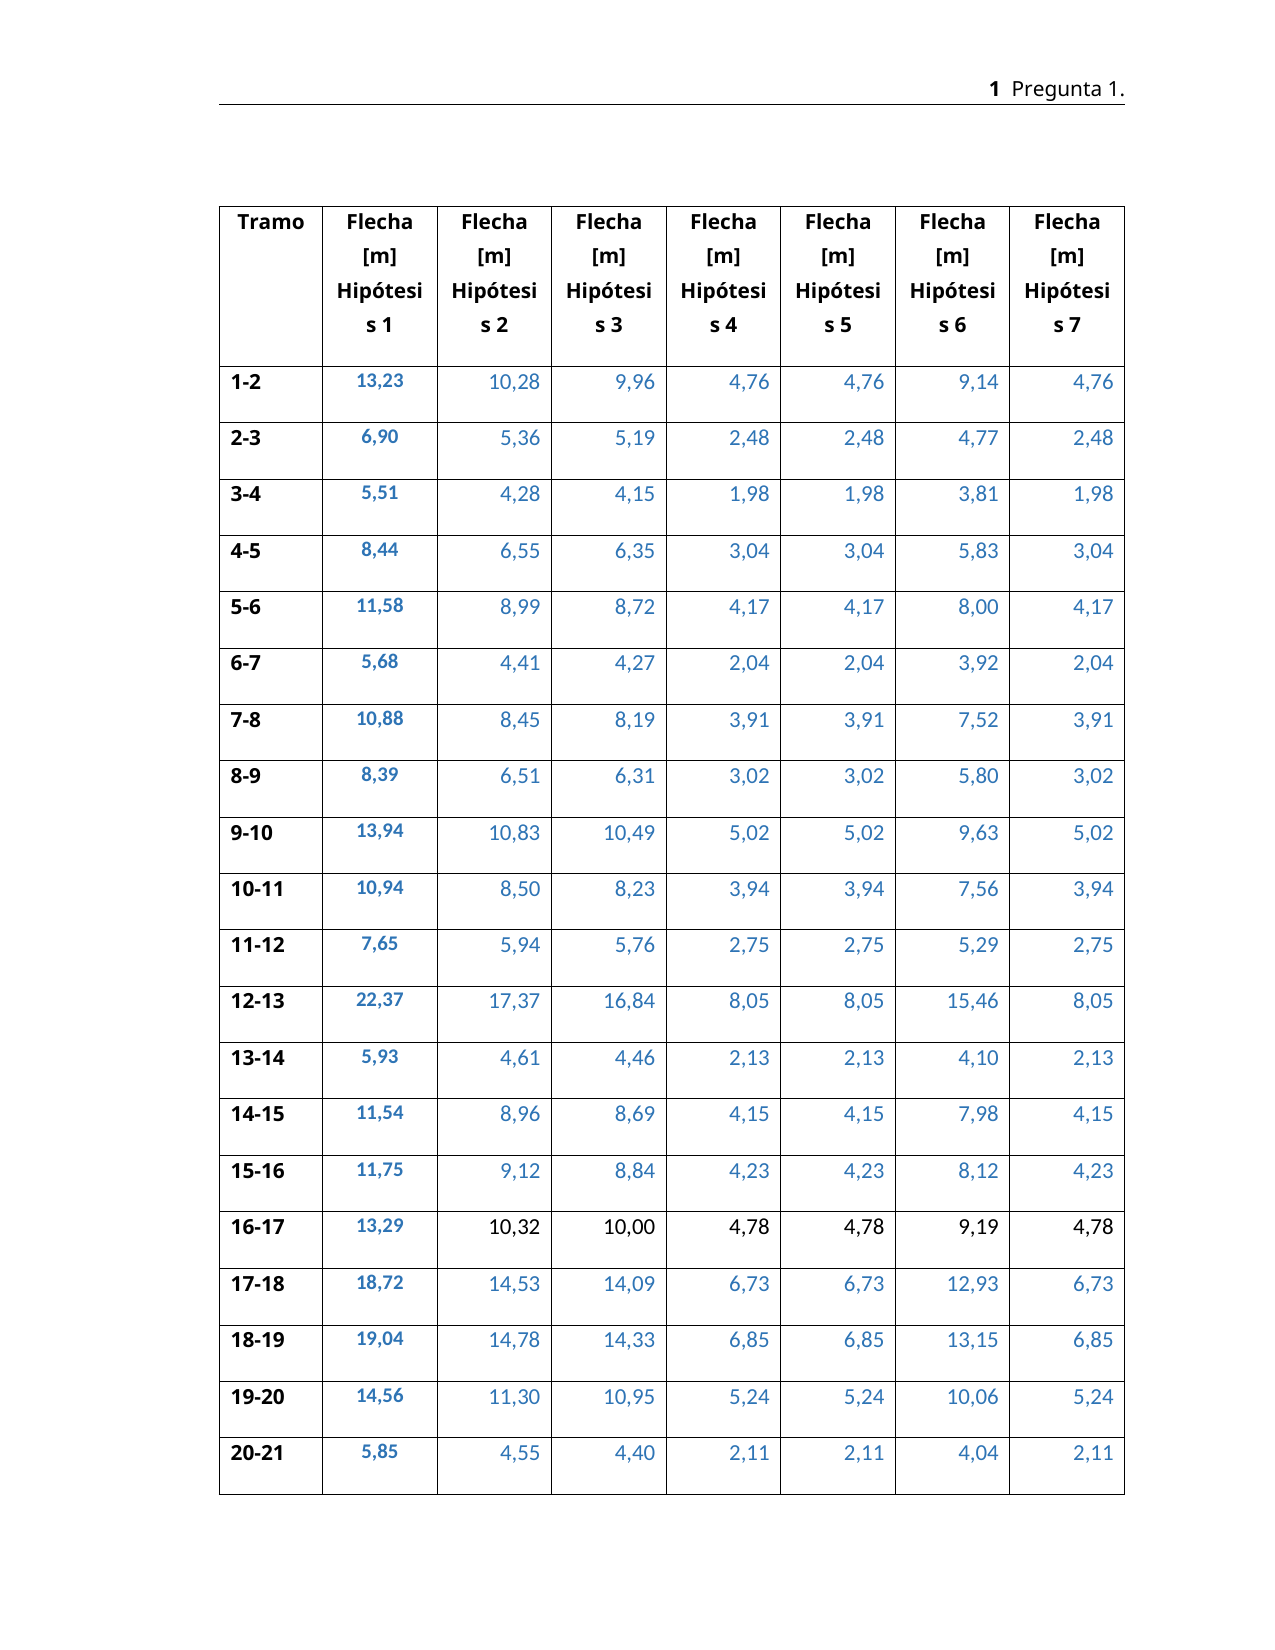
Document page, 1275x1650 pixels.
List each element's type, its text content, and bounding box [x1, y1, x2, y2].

table_cell 13,23 [323, 367, 437, 422]
table_cell 2,13 [667, 1043, 780, 1098]
table_cell 16-17 [220, 1212, 322, 1268]
table_cell 10,06 [896, 1382, 1009, 1437]
table_header Flecha [m] Hipótesis 5 [781, 207, 895, 366]
table_cell 5,24 [667, 1382, 780, 1437]
table_cell 8-9 [220, 761, 322, 817]
table_header Flecha [m] Hipótesis 2 [438, 207, 551, 366]
table_cell 4,17 [1010, 592, 1124, 647]
table_cell 5-6 [220, 592, 322, 647]
table_cell 6,85 [1010, 1326, 1124, 1381]
table_cell 6,31 [552, 761, 666, 817]
table_cell 14,78 [438, 1326, 551, 1381]
table_cell 22,37 [323, 987, 437, 1042]
table_cell 7,98 [896, 1099, 1009, 1155]
table_cell 3,94 [781, 874, 895, 929]
table_cell 4,17 [667, 592, 780, 647]
table_cell 11,54 [323, 1099, 437, 1155]
table_cell 5,29 [896, 930, 1009, 986]
table_cell 15,46 [896, 987, 1009, 1042]
table_cell 5,85 [323, 1438, 437, 1493]
table_cell 4,76 [667, 367, 780, 422]
table_cell 10,00 [552, 1212, 666, 1268]
table_header Flecha [m] Hipótesis 7 [1010, 207, 1124, 366]
table_cell 8,23 [552, 874, 666, 929]
table_cell 4,76 [781, 367, 895, 422]
table_cell 11,58 [323, 592, 437, 647]
table_cell 2,75 [781, 930, 895, 986]
table_cell 4,15 [1010, 1099, 1124, 1155]
table_cell 19-20 [220, 1382, 322, 1437]
table_cell 4,27 [552, 649, 666, 704]
table_cell 10,83 [438, 818, 551, 873]
table_cell 4,17 [781, 592, 895, 647]
table_cell 8,00 [896, 592, 1009, 647]
table_cell 3,04 [781, 536, 895, 591]
table_cell 3,02 [781, 761, 895, 817]
table_cell 11,75 [323, 1156, 437, 1211]
table_cell 5,51 [323, 480, 437, 535]
table_cell 3,94 [1010, 874, 1124, 929]
table_cell 14,33 [552, 1326, 666, 1381]
table_cell 10-11 [220, 874, 322, 929]
table_cell 18-19 [220, 1326, 322, 1381]
table_cell 2,13 [1010, 1043, 1124, 1098]
table_cell 2,75 [667, 930, 780, 986]
table_cell 2,04 [781, 649, 895, 704]
table_cell 13,15 [896, 1326, 1009, 1381]
table_cell 2,75 [1010, 930, 1124, 986]
table_cell 8,69 [552, 1099, 666, 1155]
table_cell 12-13 [220, 987, 322, 1042]
table_cell 8,05 [781, 987, 895, 1042]
table_cell 19,04 [323, 1326, 437, 1381]
table_cell 4,61 [438, 1043, 551, 1098]
table_cell 7,65 [323, 930, 437, 986]
table_cell 8,19 [552, 705, 666, 760]
table_cell 13-14 [220, 1043, 322, 1098]
table_cell 5,83 [896, 536, 1009, 591]
table_cell 3,04 [667, 536, 780, 591]
table_cell 4-5 [220, 536, 322, 591]
table_cell 3,02 [667, 761, 780, 817]
table_cell 8,72 [552, 592, 666, 647]
table_cell 1,98 [1010, 480, 1124, 535]
table_cell 4,46 [552, 1043, 666, 1098]
table_cell 10,95 [552, 1382, 666, 1437]
table_cell 4,23 [1010, 1156, 1124, 1211]
table_cell 4,78 [667, 1212, 780, 1268]
table_cell 4,77 [896, 423, 1009, 478]
table_cell 4,41 [438, 649, 551, 704]
table_cell 3,04 [1010, 536, 1124, 591]
table_cell 9,63 [896, 818, 1009, 873]
table_cell 5,76 [552, 930, 666, 986]
table_cell 4,40 [552, 1438, 666, 1493]
table_cell 3,91 [667, 705, 780, 760]
table_cell 5,68 [323, 649, 437, 704]
table_cell 10,88 [323, 705, 437, 760]
table_cell 2-3 [220, 423, 322, 478]
table_header Flecha [m] Hipótesis 3 [552, 207, 666, 366]
table_cell 8,12 [896, 1156, 1009, 1211]
table_cell 6,55 [438, 536, 551, 591]
table_cell 10,49 [552, 818, 666, 873]
table_cell 5,94 [438, 930, 551, 986]
table_cell 4,15 [552, 480, 666, 535]
table_cell 5,80 [896, 761, 1009, 817]
table_cell 18,72 [323, 1269, 437, 1324]
table_cell 12,93 [896, 1269, 1009, 1324]
table_cell 6,73 [1010, 1269, 1124, 1324]
table_cell 20-21 [220, 1438, 322, 1493]
table_header Flecha [m] Hipótesis 4 [667, 207, 780, 366]
table_cell 1-2 [220, 367, 322, 422]
table_cell 8,45 [438, 705, 551, 760]
table_cell 5,36 [438, 423, 551, 478]
table_cell 16,84 [552, 987, 666, 1042]
table_cell 10,32 [438, 1212, 551, 1268]
table_cell 15-16 [220, 1156, 322, 1211]
table_cell 8,44 [323, 536, 437, 591]
table_cell 2,48 [667, 423, 780, 478]
table_cell 1,98 [781, 480, 895, 535]
table_cell 3,02 [1010, 761, 1124, 817]
table_cell 1,98 [667, 480, 780, 535]
table_header Flecha [m] Hipótesis 6 [896, 207, 1009, 366]
table_cell 4,55 [438, 1438, 551, 1493]
table_cell 4,04 [896, 1438, 1009, 1493]
table_cell 2,11 [667, 1438, 780, 1493]
table_cell 6,35 [552, 536, 666, 591]
table_header Flecha [m] Hipótesis 1 [323, 207, 437, 366]
table_cell 2,11 [1010, 1438, 1124, 1493]
table_cell 9,19 [896, 1212, 1009, 1268]
table_cell 8,05 [667, 987, 780, 1042]
table_cell 6,85 [667, 1326, 780, 1381]
table_cell 5,93 [323, 1043, 437, 1098]
table_cell 13,94 [323, 818, 437, 873]
table_cell 6,73 [781, 1269, 895, 1324]
table_cell 8,84 [552, 1156, 666, 1211]
table_cell 13,29 [323, 1212, 437, 1268]
table_cell 14,53 [438, 1269, 551, 1324]
table_cell 4,76 [1010, 367, 1124, 422]
table_cell 8,96 [438, 1099, 551, 1155]
table_cell 2,48 [781, 423, 895, 478]
table_cell 11,30 [438, 1382, 551, 1437]
table_cell 8,99 [438, 592, 551, 647]
table_cell 6-7 [220, 649, 322, 704]
table_cell 9,14 [896, 367, 1009, 422]
table_cell 2,11 [781, 1438, 895, 1493]
table_cell 5,02 [1010, 818, 1124, 873]
table_cell 4,10 [896, 1043, 1009, 1098]
table_cell 5,02 [781, 818, 895, 873]
table_cell 4,28 [438, 480, 551, 535]
table_cell 3,91 [781, 705, 895, 760]
table_cell 14,09 [552, 1269, 666, 1324]
table_cell 4,15 [781, 1099, 895, 1155]
table_cell 4,23 [781, 1156, 895, 1211]
table_cell 10,94 [323, 874, 437, 929]
table_cell 5,24 [1010, 1382, 1124, 1437]
table_cell 8,50 [438, 874, 551, 929]
table_cell 9,12 [438, 1156, 551, 1211]
table_cell 3,91 [1010, 705, 1124, 760]
table_cell 5,24 [781, 1382, 895, 1437]
table_cell 14,56 [323, 1382, 437, 1437]
table_cell 6,85 [781, 1326, 895, 1381]
table_cell 2,04 [667, 649, 780, 704]
table_cell 3-4 [220, 480, 322, 535]
table_cell 2,04 [1010, 649, 1124, 704]
table_cell 2,13 [781, 1043, 895, 1098]
table_cell 7-8 [220, 705, 322, 760]
table_cell 7,56 [896, 874, 1009, 929]
table_cell 5,19 [552, 423, 666, 478]
table_cell 3,81 [896, 480, 1009, 535]
table_cell 4,15 [667, 1099, 780, 1155]
table_cell 6,51 [438, 761, 551, 817]
table_cell 7,52 [896, 705, 1009, 760]
table_cell 11-12 [220, 930, 322, 986]
table_cell 4,23 [667, 1156, 780, 1211]
table_cell 2,48 [1010, 423, 1124, 478]
table_cell 6,73 [667, 1269, 780, 1324]
table_cell 8,05 [1010, 987, 1124, 1042]
table_header Tramo [220, 207, 322, 366]
table_cell 3,94 [667, 874, 780, 929]
table_cell 9-10 [220, 818, 322, 873]
table_cell 8,39 [323, 761, 437, 817]
table_cell 5,02 [667, 818, 780, 873]
table_cell 14-15 [220, 1099, 322, 1155]
table_cell 4,78 [781, 1212, 895, 1268]
table_cell 17,37 [438, 987, 551, 1042]
table_cell 6,90 [323, 423, 437, 478]
table_cell 17-18 [220, 1269, 322, 1324]
table_cell 10,28 [438, 367, 551, 422]
table_cell 3,92 [896, 649, 1009, 704]
table_cell 9,96 [552, 367, 666, 422]
table_cell 4,78 [1010, 1212, 1124, 1268]
